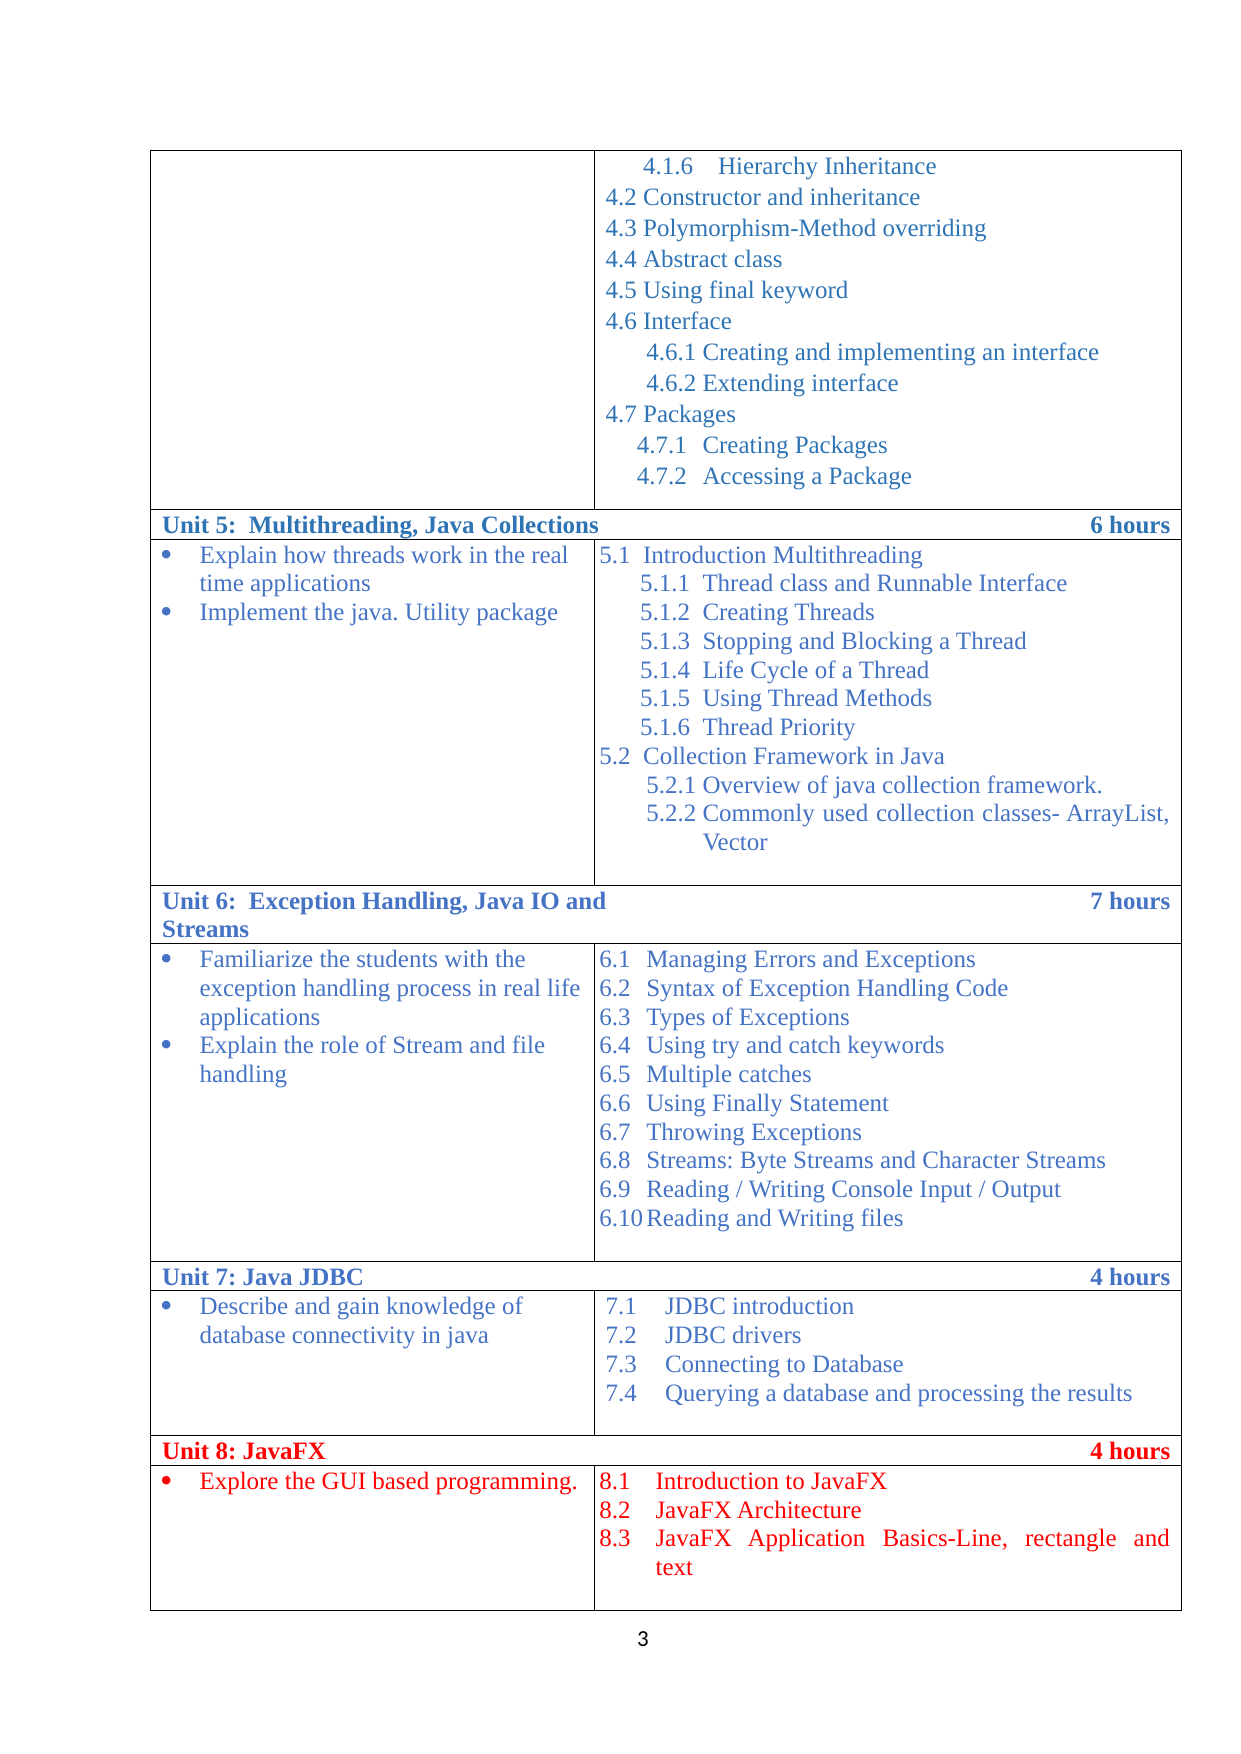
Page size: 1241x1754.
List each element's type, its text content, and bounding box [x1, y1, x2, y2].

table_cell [595, 151, 1181, 509]
table_cell 4 hours [702, 1436, 1181, 1465]
table_cell 7 hours [702, 886, 1181, 943]
table_cell JDBC introduction JDBC drivers Connecting to Database Querying a database and processing the results [595, 1291, 1181, 1435]
table_cell Introduction Multithreading Thread class and Runnable Interface Creating Threads Stopping and Blocking a Thread Life Cycle of a Thread Using Thread Methods Thread Priority Collection Framework in Java Overview of java collection framework. Commonly used collection classes- ArrayList, Vector [595, 540, 1181, 885]
table_cell Familiarize the students with the exception handling process in real life applications Explain the role of Stream and file handling [151, 944, 594, 1261]
table_cell Unit 7: Java JDBC [151, 1262, 702, 1290]
table_cell Explain how threads work in the real time applications Implement the java. Utility package [151, 540, 594, 885]
table_cell Introduction to JavaFX JavaFX Architecture JavaFX Application Basics-Line, rectangle and text [595, 1466, 1181, 1610]
table_cell 4 hours [702, 1262, 1181, 1290]
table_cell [151, 151, 594, 509]
table_cell Unit 6: Exception Handling, Java IO and Streams [151, 886, 702, 943]
table_cell Explore the GUI based programming. [151, 1466, 594, 1610]
table_cell 6 hours [702, 510, 1181, 539]
table_cell Unit 5: Multithreading, Java Collections [151, 510, 702, 539]
table_cell Managing Errors and Exceptions Syntax of Exception Handling Code Types of Exceptions Using try and catch keywords Multiple catches Using Finally Statement Throwing Exceptions Streams: Byte Streams and Character Streams Reading / Writing Console Input / Output Reading and Writing files [595, 944, 1181, 1261]
table_cell Describe and gain knowledge of database connectivity in java [151, 1291, 594, 1435]
table_cell Unit 8: JavaFX [151, 1436, 702, 1465]
